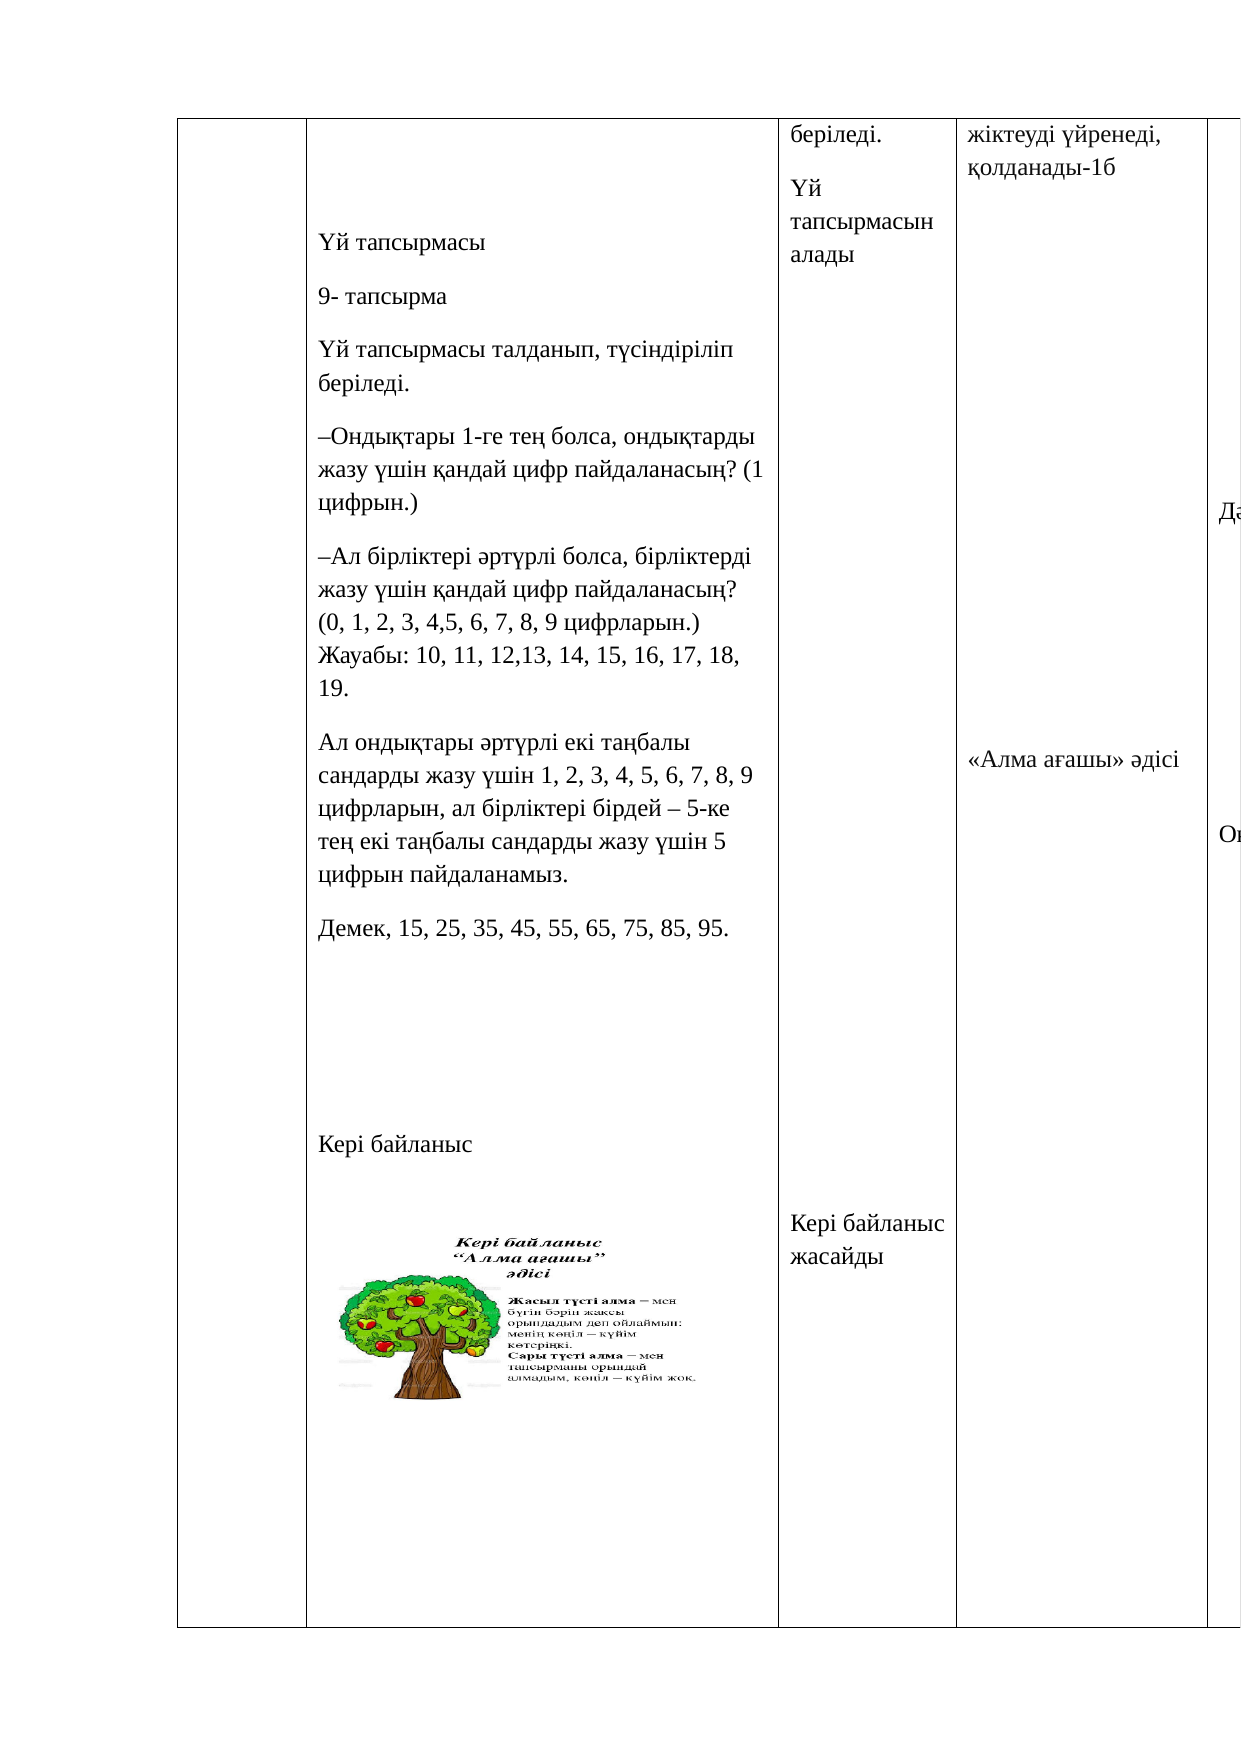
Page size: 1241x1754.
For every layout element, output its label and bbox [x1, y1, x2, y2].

table_cell [307, 119, 778, 1627]
table_cell [178, 119, 306, 1627]
table_cell [779, 119, 956, 1627]
table_cell [1208, 119, 1240, 1627]
table_cell [957, 119, 1207, 1627]
picture [317, 1236, 715, 1412]
